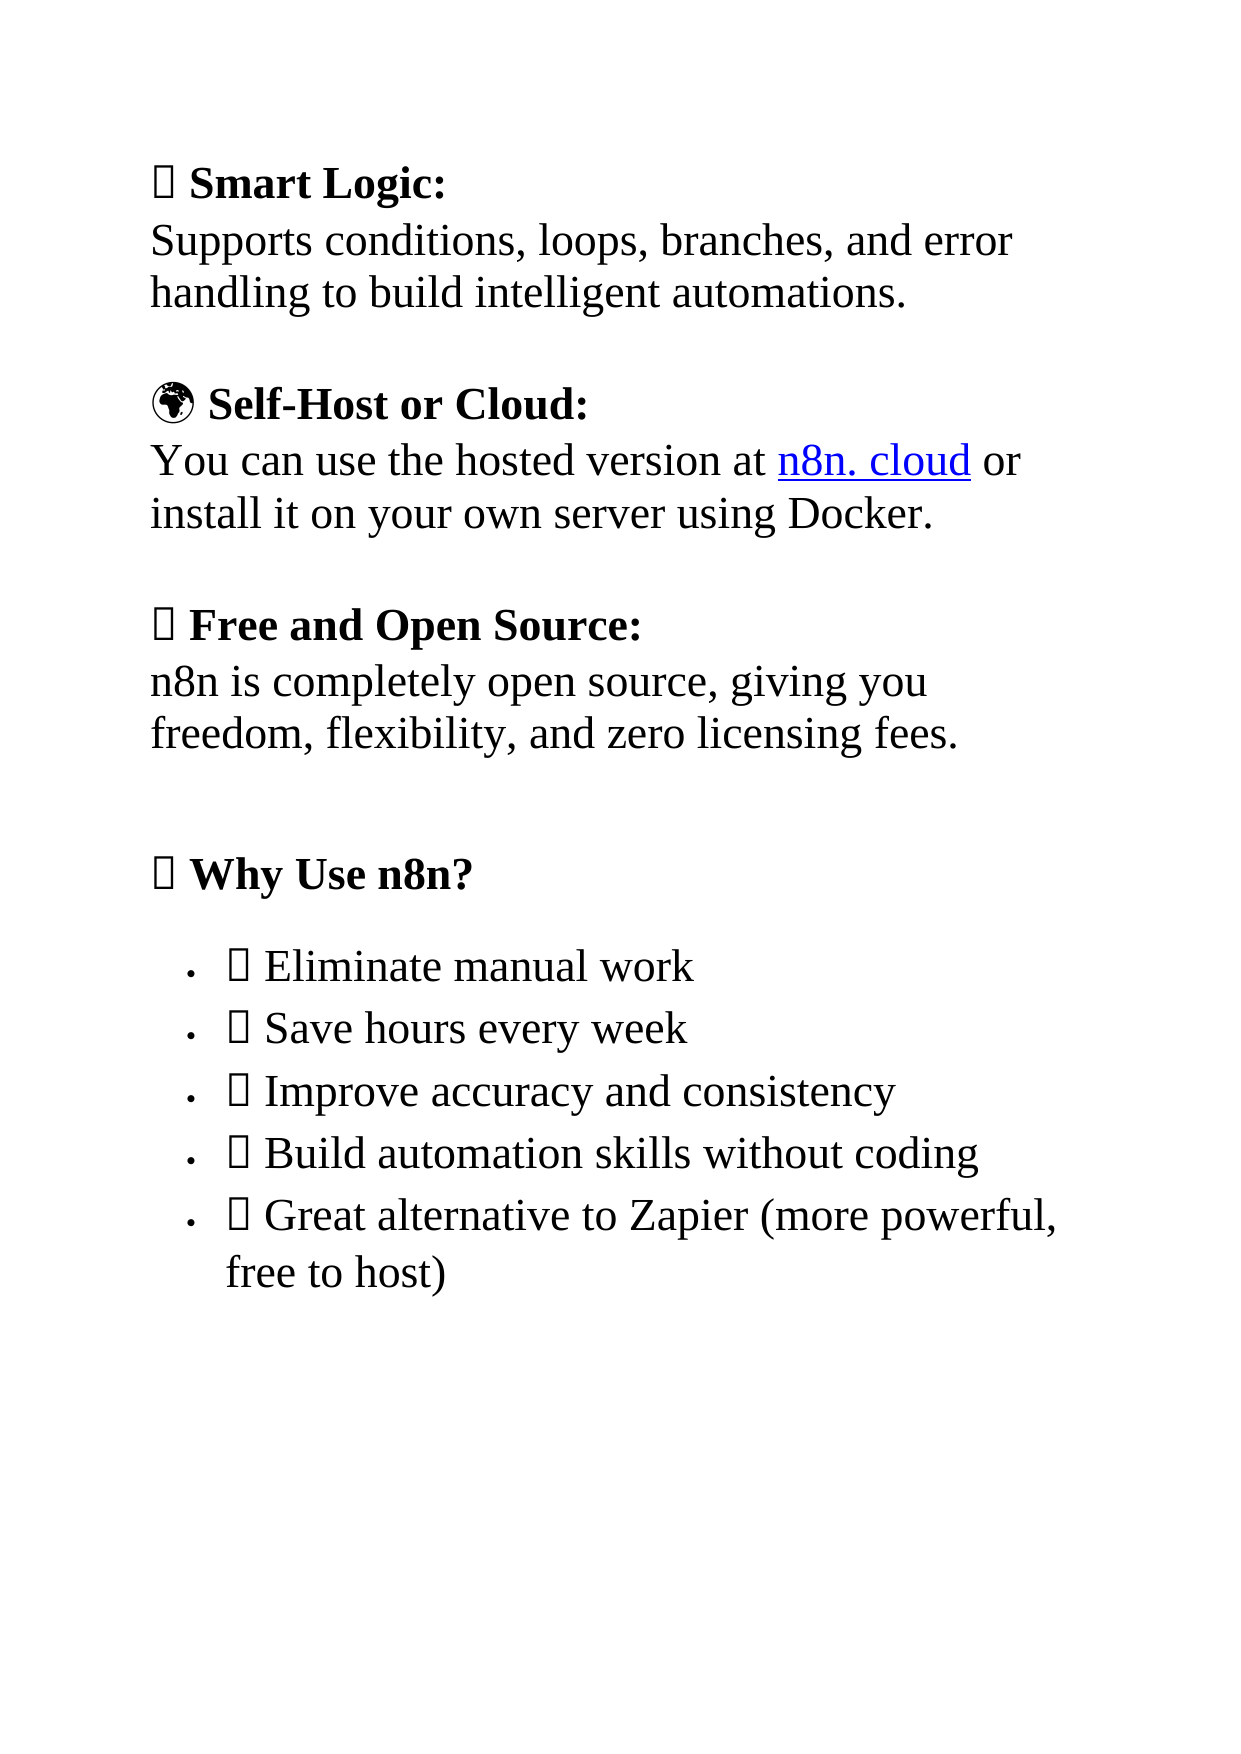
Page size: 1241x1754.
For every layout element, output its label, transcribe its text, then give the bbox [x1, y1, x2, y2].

list ✅ Eliminate manual work [187, 932, 1090, 995]
list ✅ Great alternative to Zapier (more powerful, free to host) [187, 1182, 1090, 1297]
text 🔁 Smart Logic: Supports conditions, loops, branches, and error handling to build intelligent automations. [150, 150, 1090, 318]
list ✅ Improve accuracy and consistency [187, 1057, 1090, 1119]
list ✅ Save hours every week [187, 995, 1090, 1057]
list ✅ Build automation skills without coding [187, 1119, 1090, 1182]
text 🌍 Self-Host or Cloud: You can use the hosted version at n8n. cloud or install it on your own server using Docker. [150, 371, 1090, 538]
text 💸 Free and Open Source: n8n is completely open source, giving you freedom, flexibility, and zero licensing fees. [150, 591, 1090, 759]
subtitle 🧠 Why Use n8n? [150, 841, 1090, 903]
